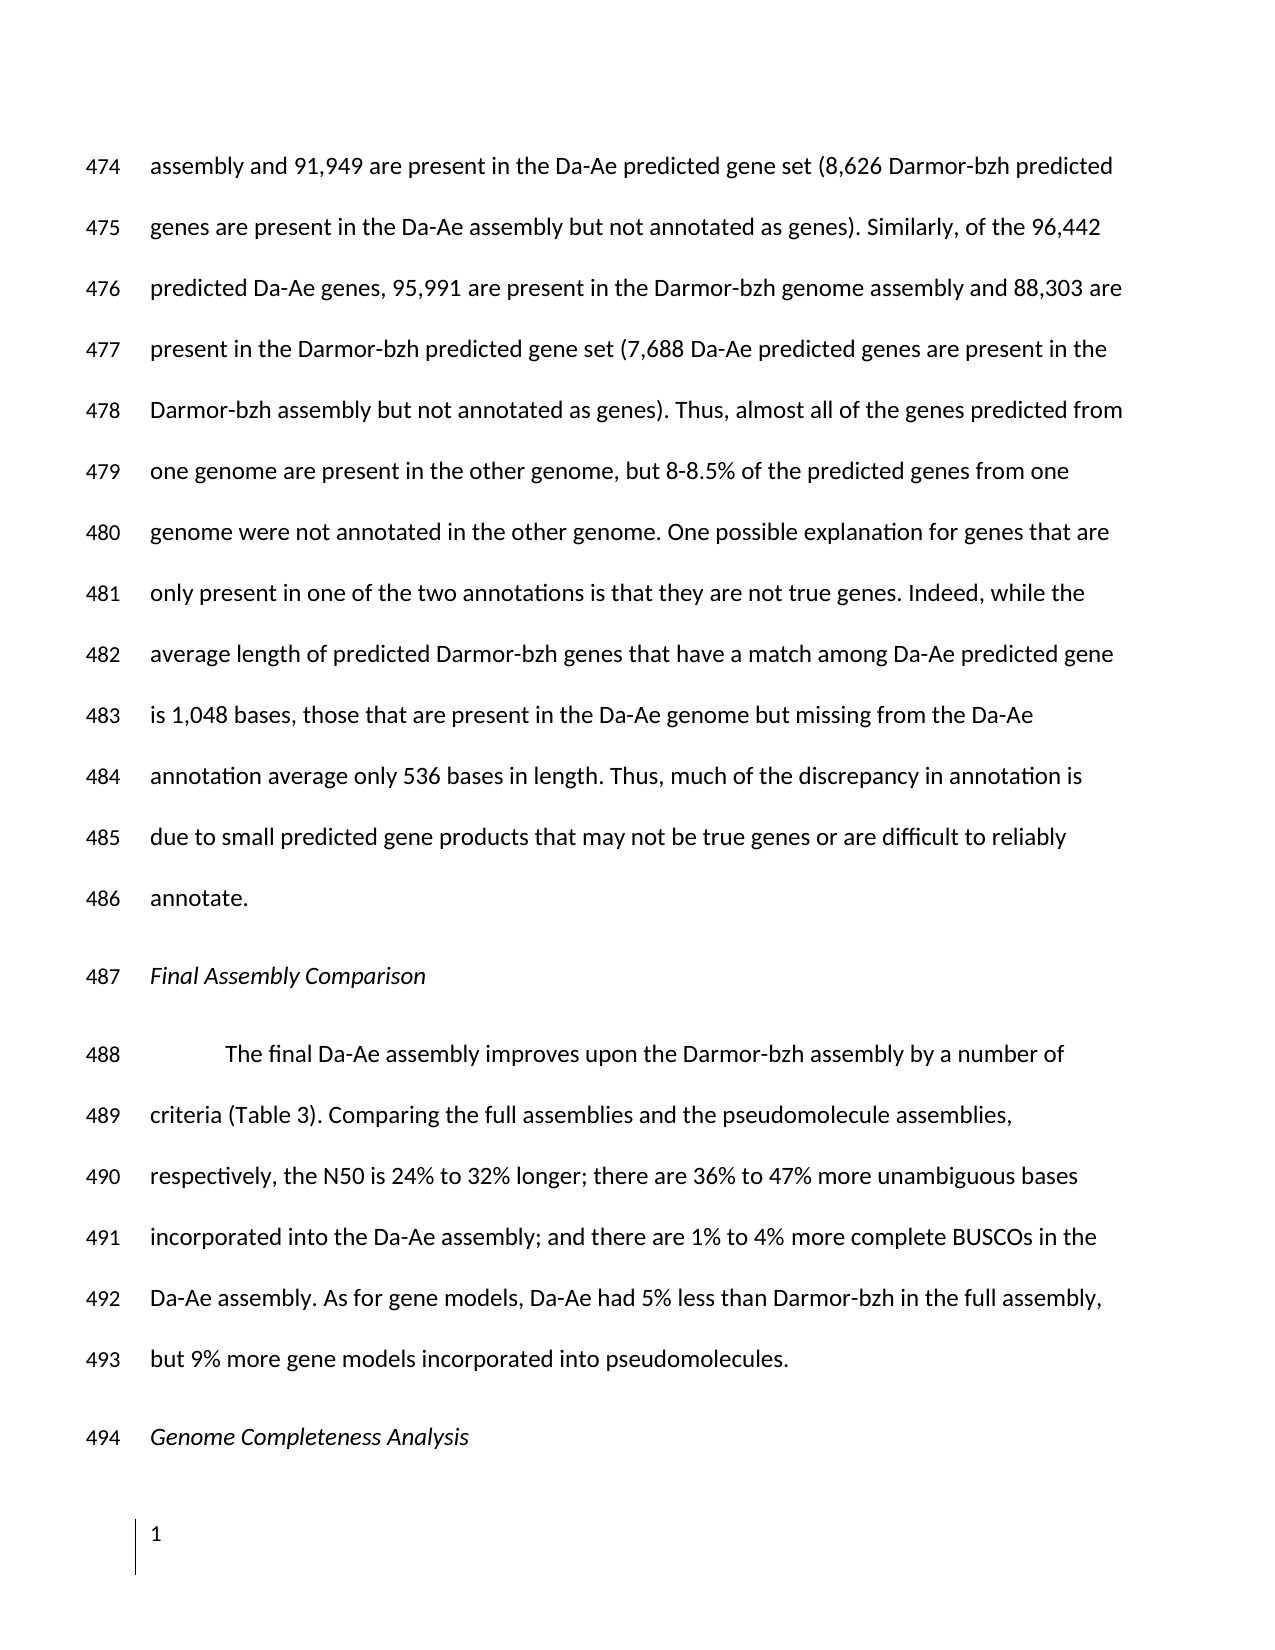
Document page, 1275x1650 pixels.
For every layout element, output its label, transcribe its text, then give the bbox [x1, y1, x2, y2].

text Genome Completeness Analysis [150, 1421, 1125, 1451]
text Final Assembly Comparison [150, 960, 1125, 991]
text The final Da-Ae assembly improves upon the Darmor-bzh assembly by a number of criteria (Table 3). Comparing the full assemblies and the pseudomolecule assemblies, respectively, the N50 is 24% to 32% longer; there are 36% to 47% more unambiguous bases incorporated into the Da-Ae assembly; and there are 1% to 4% more complete BUSCOs in the Da-Ae assembly. As for gene models, Da-Ae had 5% less than Darmor-bzh in the full assembly, but 9% more gene models incorporated into pseudomolecules. [150, 1038, 1125, 1374]
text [150, 150, 1125, 913]
